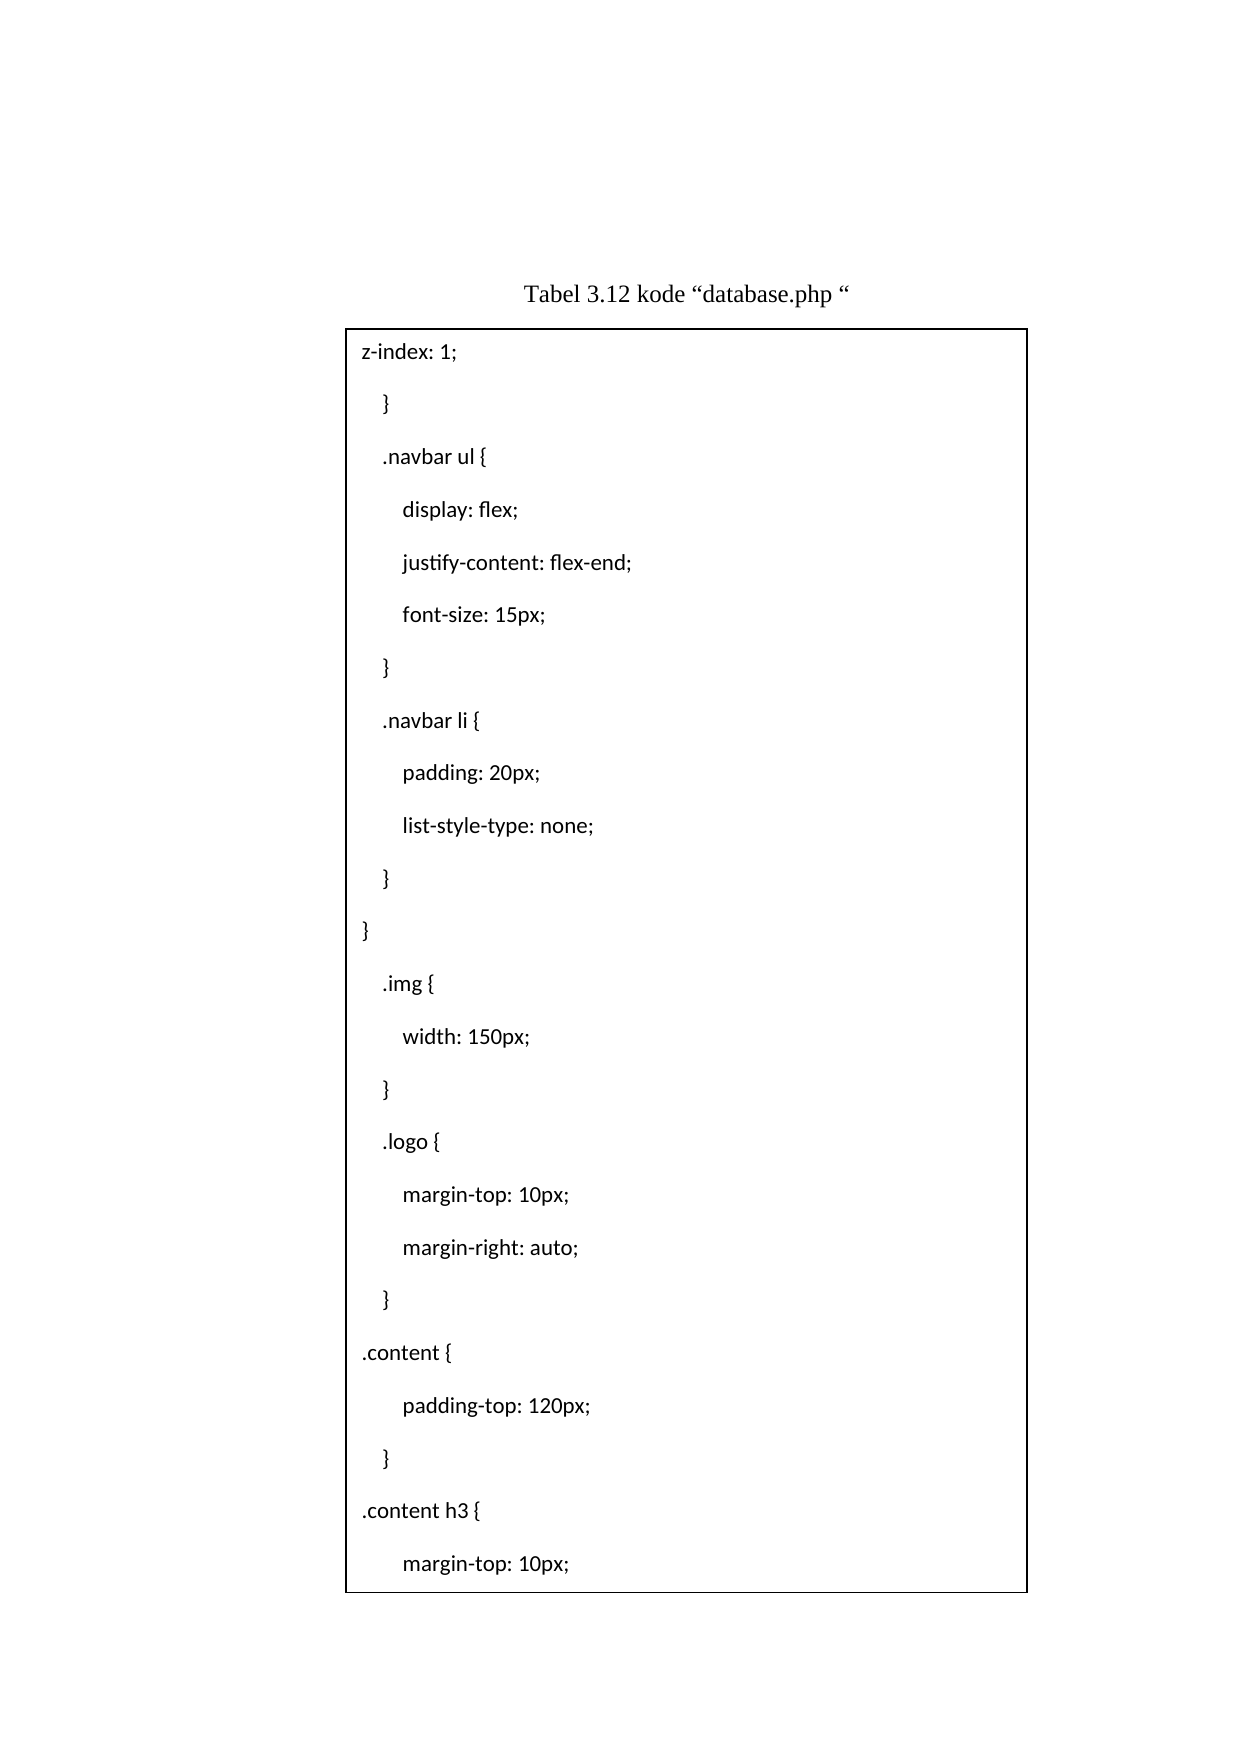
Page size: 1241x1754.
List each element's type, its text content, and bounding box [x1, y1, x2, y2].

text Tabel 3.12 kode “database.php “ [310, 279, 1063, 308]
